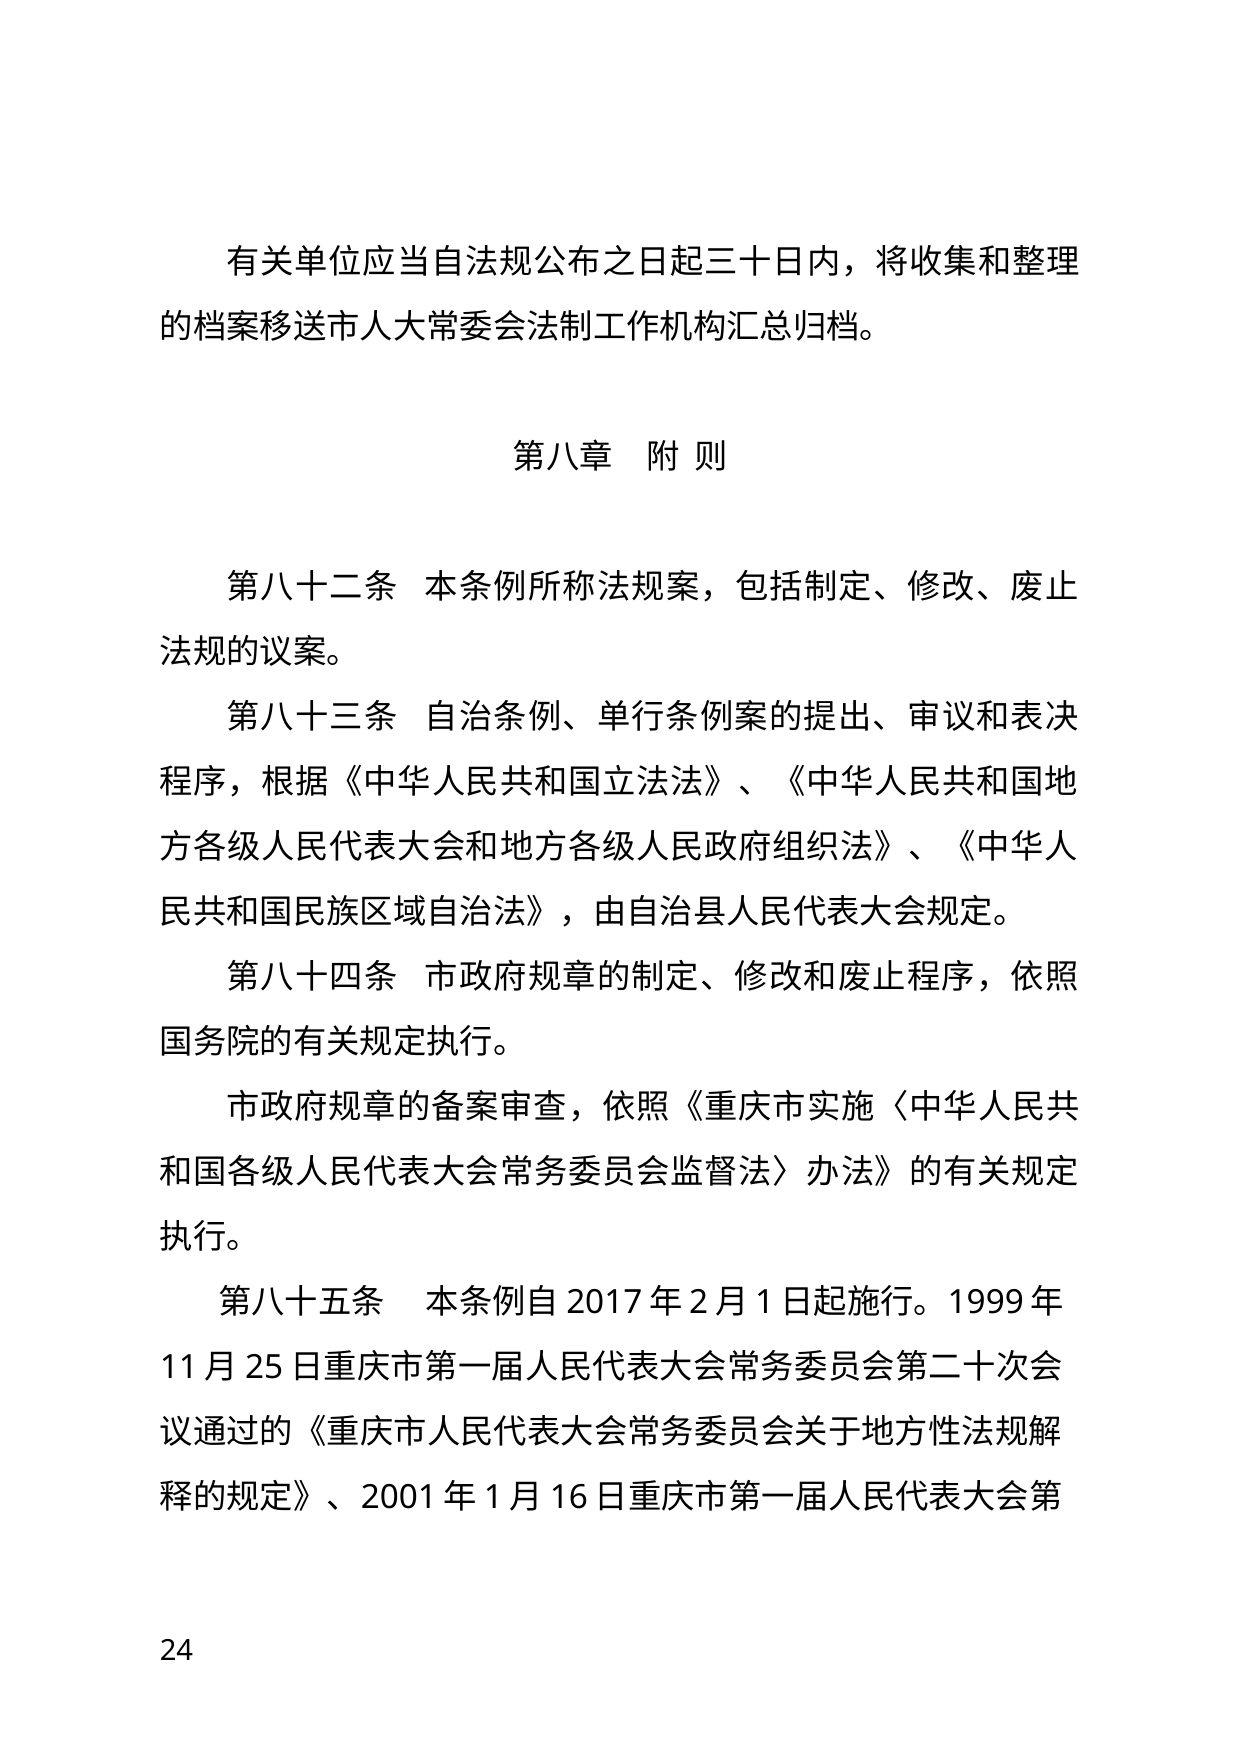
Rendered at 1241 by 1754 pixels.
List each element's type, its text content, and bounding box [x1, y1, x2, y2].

text 第八十三条 自治条例、单行条例案的提出、审议和表决程序，根据《中华人民共和国立法法》、《中华人民共和国地方各级人民代表大会和地方各级人民政府组织法》、《中华人民共和国民族区域自治法》，由自治县人民代表大会规定。 [159, 682, 1081, 942]
text 第八十二条 本条例所称法规案，包括制定、修改、废止法规的议案。 [159, 552, 1081, 682]
text 第八章 附 则 [159, 422, 1081, 487]
text 市政府规章的备案审查，依照《重庆市实施〈中华人民共和国各级人民代表大会常务委员会监督法〉办法》的有关规定执行。 [159, 1072, 1081, 1267]
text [159, 1267, 1064, 1527]
text 第八十四条 市政府规章的制定、修改和废止程序，依照国务院的有关规定执行。 [159, 942, 1081, 1072]
text 有关单位应当自法规公布之日起三十日内，将收集和整理的档案移送市人大常委会法制工作机构汇总归档。 [159, 227, 1081, 357]
